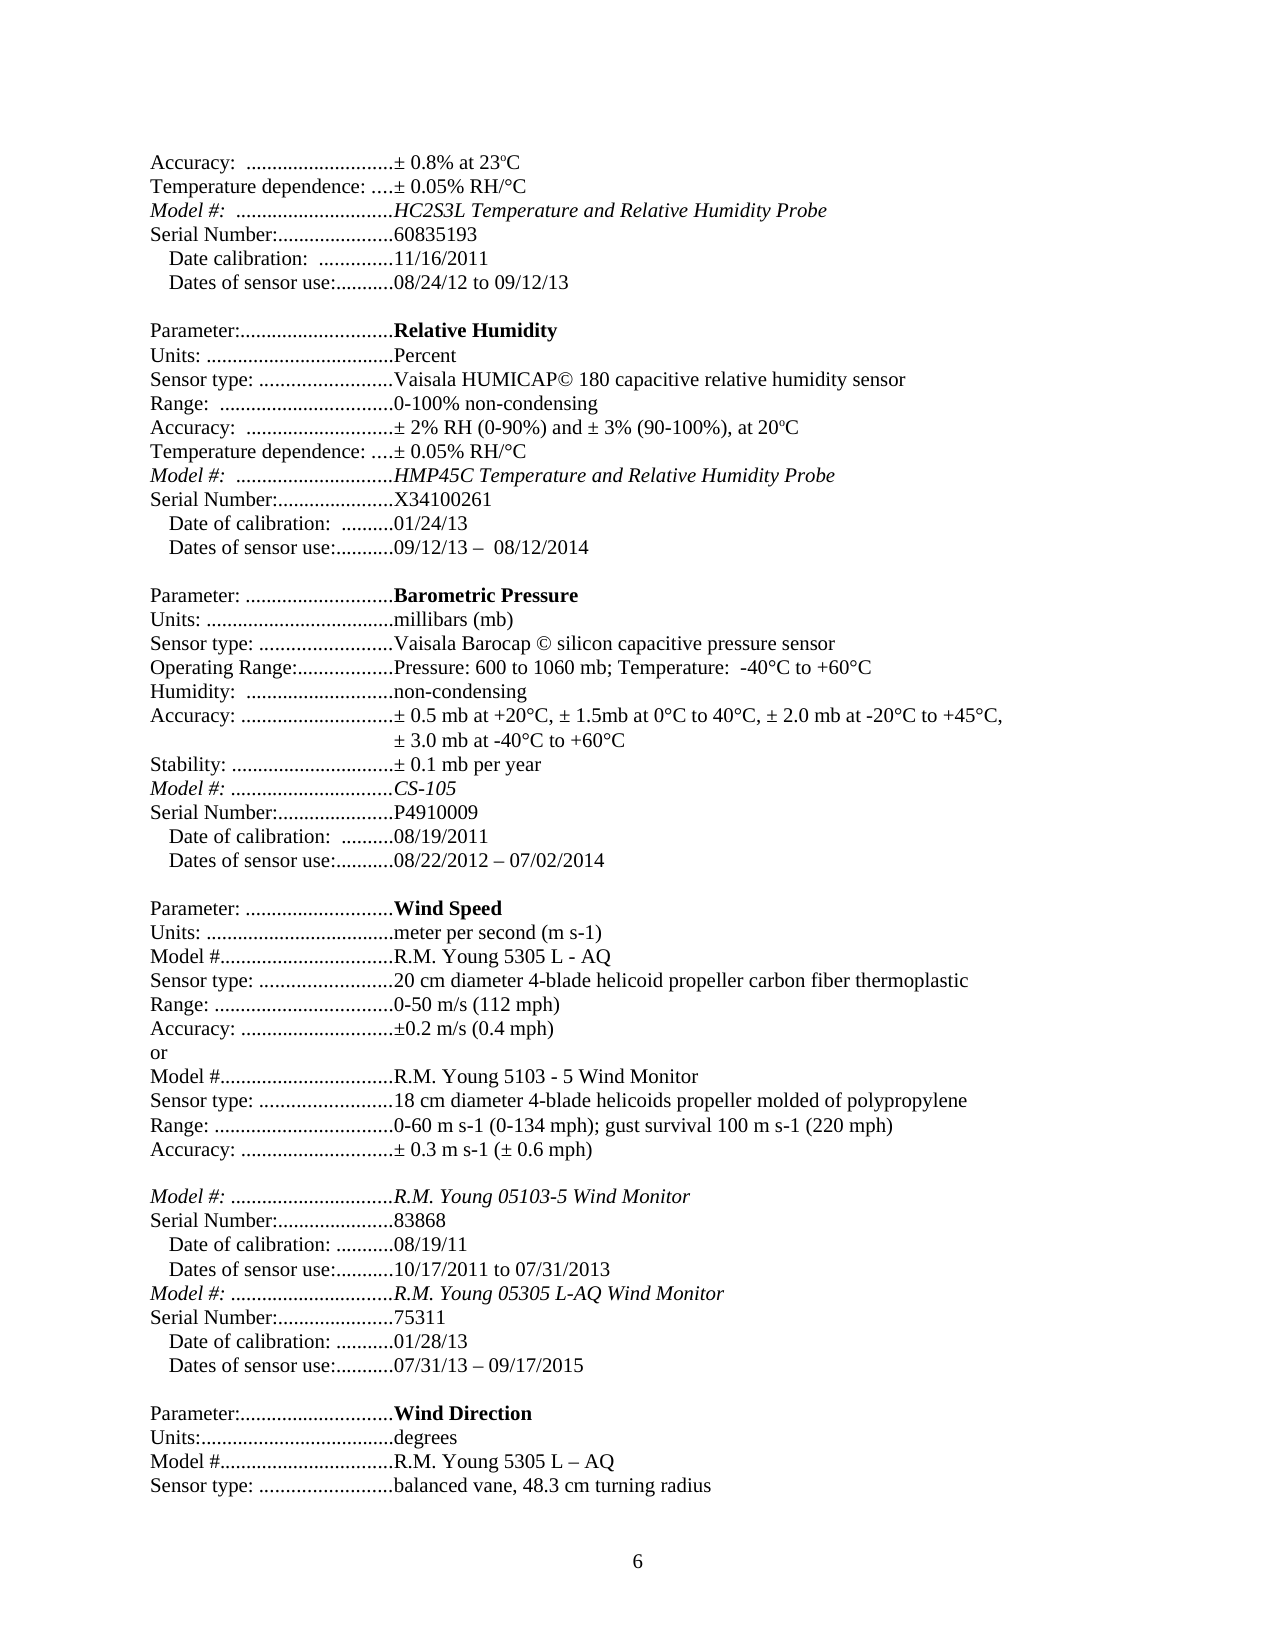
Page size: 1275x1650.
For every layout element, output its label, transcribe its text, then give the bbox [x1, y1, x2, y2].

text Serial Number: 83868 [150, 1208, 1125, 1232]
text Date of calibration: 01/24/13 [169, 511, 1125, 535]
text Sensor type: Vaisala Barocap © silicon capacitive pressure sensor [150, 631, 1125, 655]
text Accuracy: ± 0.3 m s-1 (± 0.6 mph) [150, 1137, 1125, 1161]
text Serial Number: X34100261 [150, 487, 1125, 511]
text Dates of sensor use: 07/31/13 – 09/17/2015 [169, 1353, 1125, 1377]
text or [150, 1040, 1125, 1064]
text Sensor type: 18 cm diameter 4-blade helicoids propeller molded of polypropylene [150, 1088, 1125, 1112]
text Units: Percent [150, 342, 1125, 367]
text Dates of sensor use: 10/17/2011 to 07/31/2013 [169, 1256, 1125, 1281]
text Range: 0-60 m s-1 (0-134 mph); gust survival 100 m s-1 (220 mph) [150, 1112, 1125, 1137]
text Accuracy: ± 0.8% at 23oC [150, 150, 1125, 174]
text Parameter: Relative Humidity [150, 318, 1125, 342]
text Parameter: Barometric Pressure [150, 583, 1125, 607]
text Sensor type: Vaisala HUMICAP© 180 capacitive relative humidity sensor [150, 367, 1125, 391]
text Sensor type: balanced vane, 48.3 cm turning radius [150, 1473, 1125, 1497]
text Parameter: Wind Speed [150, 896, 1125, 920]
text Serial Number: 75311 [150, 1304, 1125, 1329]
text Range: 0-100% non-condensing [150, 391, 1125, 415]
text Model #: HMP45C Temperature and Relative Humidity Probe [150, 463, 1125, 487]
text Serial Number: 60835193 [150, 222, 1125, 246]
text ± 3.0 mb at -40°C to +60°C [150, 727, 1125, 752]
text Accuracy: ±0.2 m/s (0.4 mph) [150, 1016, 1125, 1040]
text Model # R.M. Young 5305 L – AQ [150, 1449, 1125, 1473]
text Model # R.M. Young 5305 L - AQ [150, 944, 1125, 968]
text Accuracy: ± 2% RH (0-90%) and ± 3% (90-100%), at 20oC [150, 415, 1125, 439]
text Date calibration: 11/16/2011 [169, 246, 1125, 270]
text Model #: CS-105 [150, 776, 1125, 800]
text Temperature dependence: ± 0.05% RH/°C [150, 439, 1125, 463]
text Date of calibration: 08/19/11 [169, 1232, 1125, 1256]
text Model #: HC2S3L Temperature and Relative Humidity Probe [150, 198, 1125, 222]
text Operating Range: Pressure: 600 to 1060 mb; Temperature: -40°C to +60°C [150, 655, 1125, 679]
text Dates of sensor use: 08/24/12 to 09/12/13 [169, 270, 1125, 294]
text Humidity: non-condensing [150, 679, 1125, 703]
text Units: meter per second (m s-1) [150, 920, 1125, 944]
text Date of calibration: 08/19/2011 [169, 824, 1125, 848]
text Serial Number: P4910009 [150, 800, 1125, 824]
text Date of calibration: 01/28/13 [169, 1329, 1125, 1353]
text Model #: R.M. Young 05305 L-AQ Wind Monitor [150, 1281, 1125, 1304]
text Units: millibars (mb) [150, 607, 1125, 631]
text Temperature dependence: ± 0.05% RH/°C [150, 174, 1125, 198]
text Stability: ± 0.1 mb per year [150, 752, 1125, 776]
text Accuracy: ± 0.5 mb at +20°C, ± 1.5mb at 0°C to 40°C, ± 2.0 mb at -20°C to +45°C, [150, 703, 1125, 727]
text Dates of sensor use: 09/12/13 – 08/12/2014 [169, 535, 1125, 559]
text Range: 0-50 m/s (112 mph) [150, 992, 1125, 1016]
text Units: degrees [150, 1425, 1125, 1449]
text Parameter: Wind Direction [150, 1401, 1125, 1425]
text Model # R.M. Young 5103 - 5 Wind Monitor [150, 1064, 1125, 1088]
text Model #: R.M. Young 05103-5 Wind Monitor [150, 1184, 1125, 1208]
text Dates of sensor use: 08/22/2012 – 07/02/2014 [169, 848, 1125, 872]
text Sensor type: 20 cm diameter 4-blade helicoid propeller carbon fiber thermoplastic [150, 968, 1125, 992]
